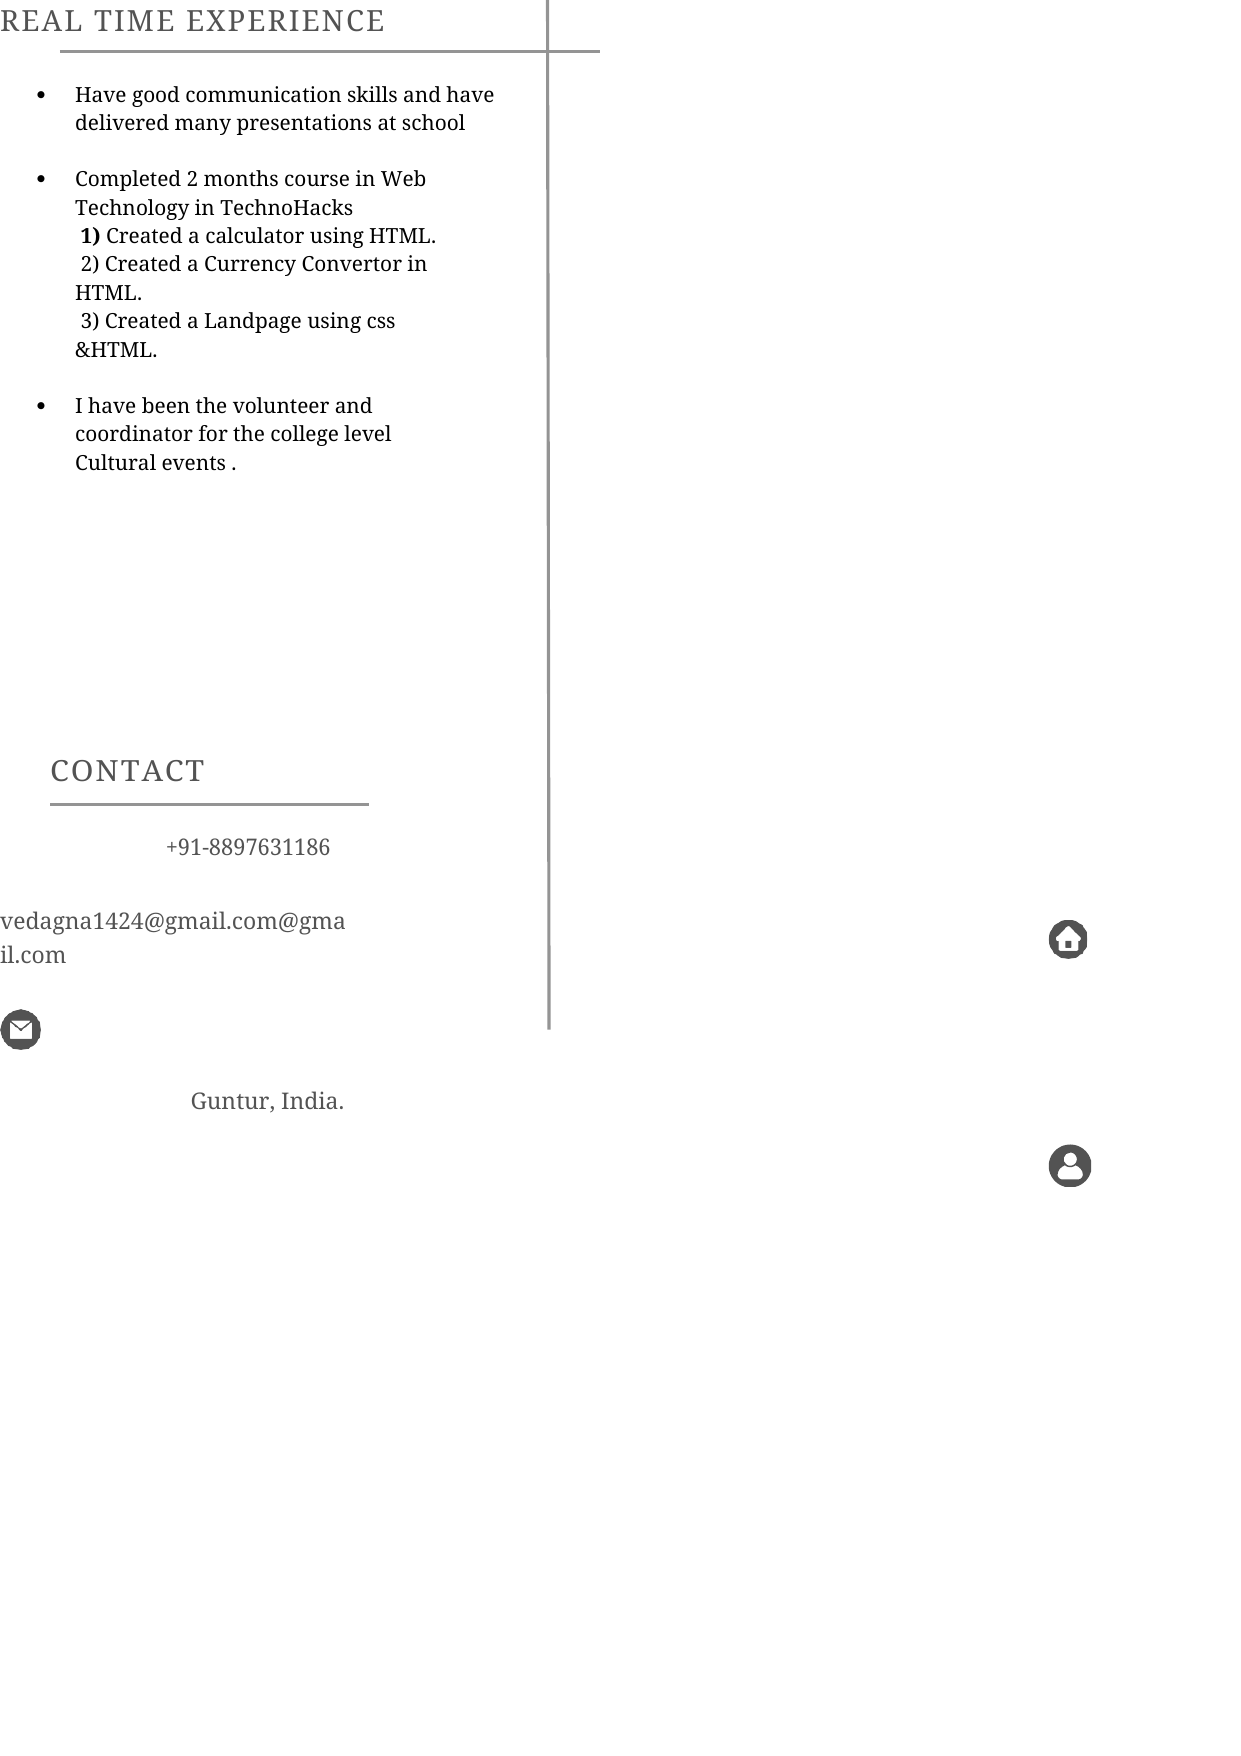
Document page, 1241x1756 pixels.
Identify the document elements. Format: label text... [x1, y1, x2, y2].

picture [1048, 920, 1088, 959]
text +91-8897631186 [166, 815, 497, 862]
subtitle CONTACT [50, 751, 497, 790]
subtitle Completed 2 months course in Web Technology in TechnoHacks 1) Created a calculator using HTML. 2) Created a Currency Convertor in HTML. 3) Created a Landpage using css &HTML. [37, 164, 462, 363]
subtitle Have good communication skills and have delivered many presentations at school [37, 80, 497, 137]
text vedagna1424@gmail.com@gmail.com [0, 871, 346, 1072]
text Guntur, India. [0, 1085, 346, 1116]
subtitle I have been the volunteer and coordinator for the college level Cultural events . [37, 391, 462, 476]
picture [0, 1009, 41, 1050]
